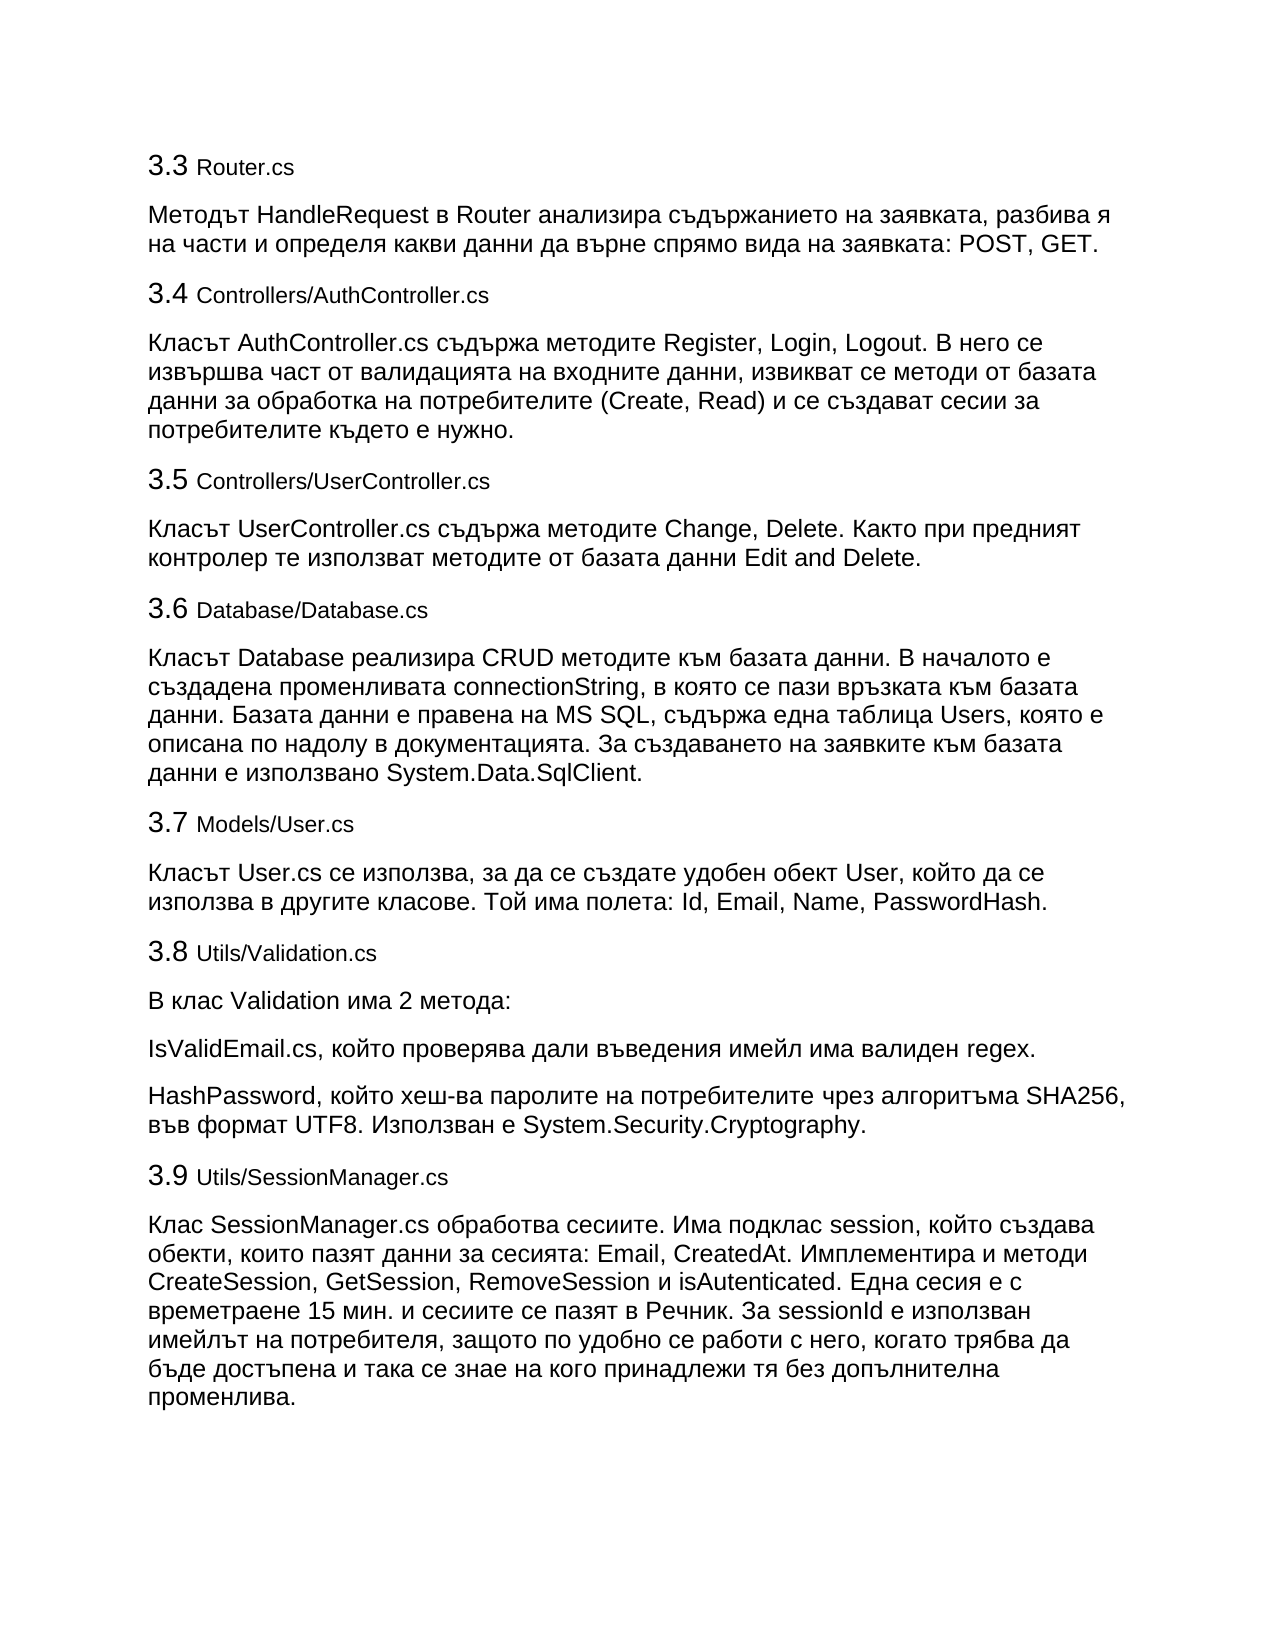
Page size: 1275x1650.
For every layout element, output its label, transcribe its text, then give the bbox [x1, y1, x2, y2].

text Класът AuthController.cs съдържа методите Register, Login, Logout. В него се извършва част от валидацията на входните данни, извикват се методи от базата данни за обработка на потребителите (Create, Read) и се създават сесии за потребителите където е нужно. [148, 328, 1127, 443]
subtitle 3.6 Database/Database.cs [148, 591, 1127, 624]
text В клас Validation има 2 метода: [148, 986, 1127, 1015]
text Класът User.cs се използва, за да се създате удобен обект User, който да се използва в другите класове. Той има полета: Id, Email, Name, PasswordHash. [148, 858, 1127, 915]
subtitle 3.4 Controllers/AuthController.cs [148, 276, 1127, 310]
text IsValidEmail.cs, който проверява дали въведения имейл има валиден regex. [148, 1034, 1127, 1063]
text Методът HandleRequest в Router анализира съдържанието на заявката, разбива я на части и определя какви данни да върне спрямо вида на заявката: POST, GET. [148, 200, 1127, 257]
subtitle 3.9 Utils/SessionManager.cs [148, 1158, 1127, 1191]
subtitle 3.7 Models/User.cs [148, 806, 1127, 839]
subtitle 3.8 Utils/Validation.cs [148, 934, 1127, 968]
text Клас SessionManager.cs обработва сесиите. Има подклас session, който създава обекти, които пазят данни за сесията: Email, CreatedAt. Имплементира и методи CreateSession, GetSession, RemoveSession и isAutenticated. Една сесия е с времетраене 15 мин. и сесиите се пазят в Речник. За sessionId е използван имейлът на потребителя, защото по удобно се работи с него, когато трябва да бъде достъпена и така се знае на кого принадлежи тя без допълнителна променлива. [148, 1210, 1127, 1411]
subtitle 3.5 Controllers/UserController.cs [148, 462, 1127, 496]
text HashPassword, който хеш-ва паролите на потребителите чрез алгоритъма SHA256, във формат UTF8. Използван е System.Security.Cryptography. [148, 1081, 1127, 1139]
subtitle 3.3 Router.cs [148, 148, 1127, 181]
text Класът UserController.cs съдържа методите Change, Delete. Както при предният контролер те използват методите от базата данни Edit and Delete. [148, 514, 1127, 572]
text Класът Database реализира CRUD методите към базата данни. В началото е създадена променливата connectionString, в която се пази връзката към базата данни. Базата данни е правена на MS SQL, съдържа една таблица Users, която е описана по надолу в документацията. За създаването на заявките към базата данни е използвано System.Data.SqlClient. [148, 643, 1127, 787]
